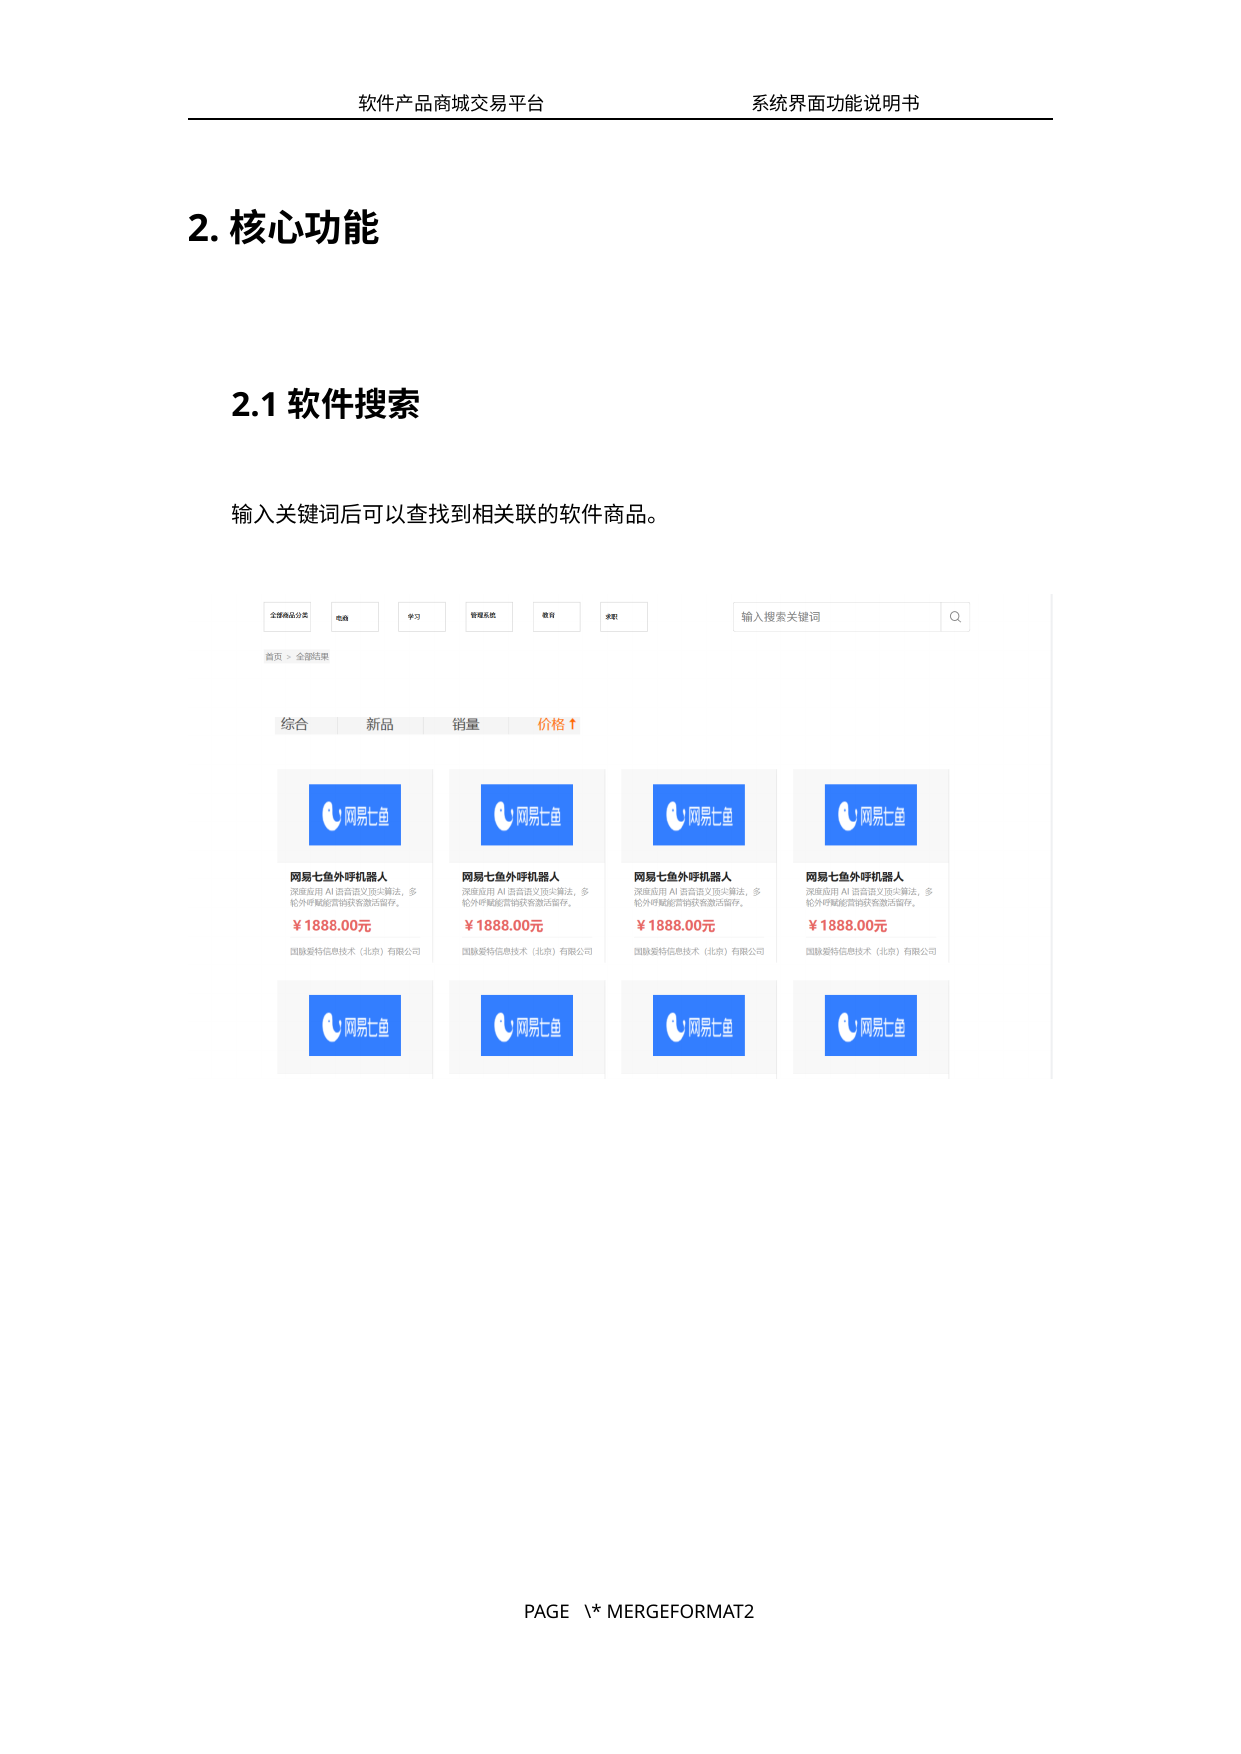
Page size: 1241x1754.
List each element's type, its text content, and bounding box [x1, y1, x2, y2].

text 输入关键词后可以查找到相关联的软件商品。 [187, 497, 1053, 529]
picture [187, 594, 1053, 1079]
subtitle 2. 核心功能 [187, 193, 1053, 258]
subtitle 2.1 软件搜索 [187, 369, 1053, 434]
